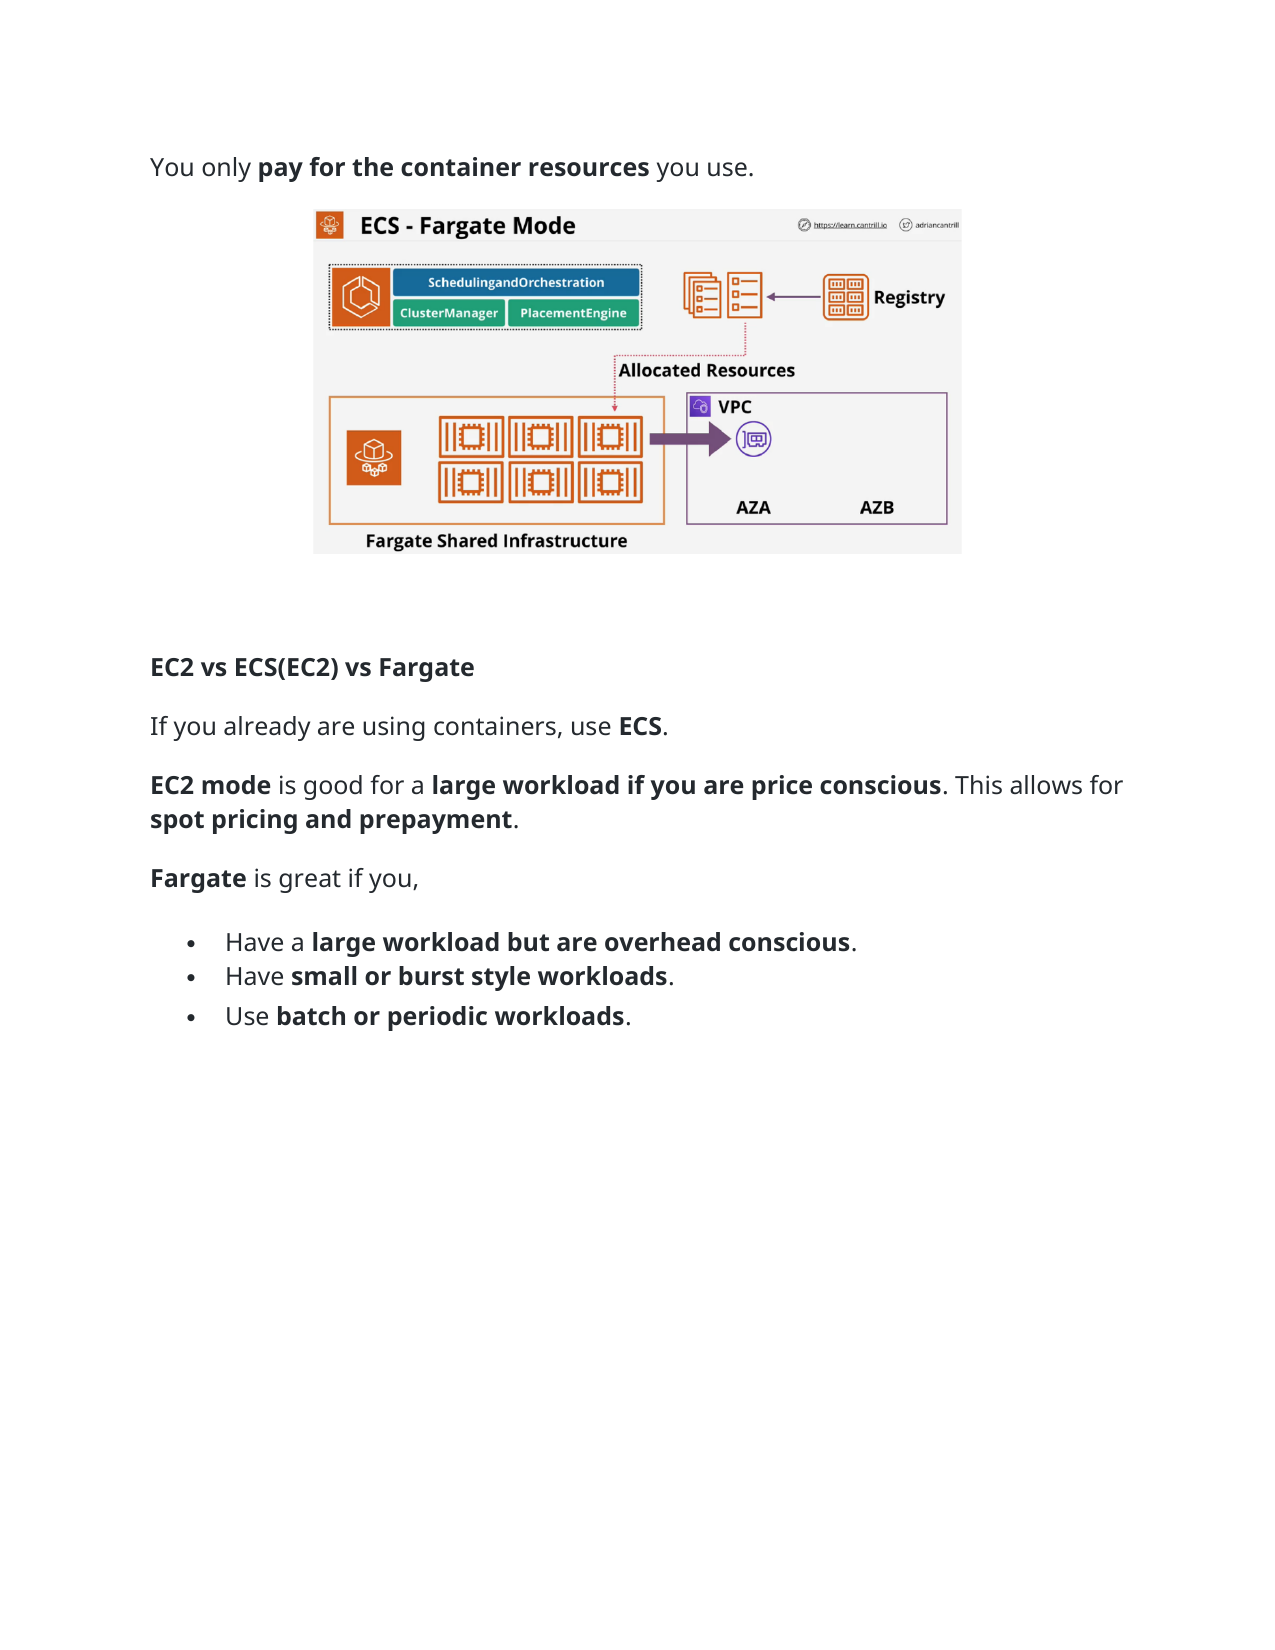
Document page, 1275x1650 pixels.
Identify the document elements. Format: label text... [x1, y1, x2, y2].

list Have small or burst style workloads. [187, 958, 1125, 992]
text Fargate is great if you, [150, 861, 1125, 895]
text If you already are using containers, use ECS. [150, 709, 1125, 743]
list Have a large workload but are overhead conscious. [187, 924, 1125, 958]
list Use batch or periodic workloads. [187, 999, 1125, 1033]
text You only pay for the container resources you use. [150, 150, 1125, 184]
text EC2 vs ECS(EC2) vs Fargate [150, 650, 1125, 684]
text EC2 mode is good for a large workload if you are price conscious. This allows for spot pricing and prepayment. [150, 768, 1125, 836]
picture [313, 209, 962, 554]
